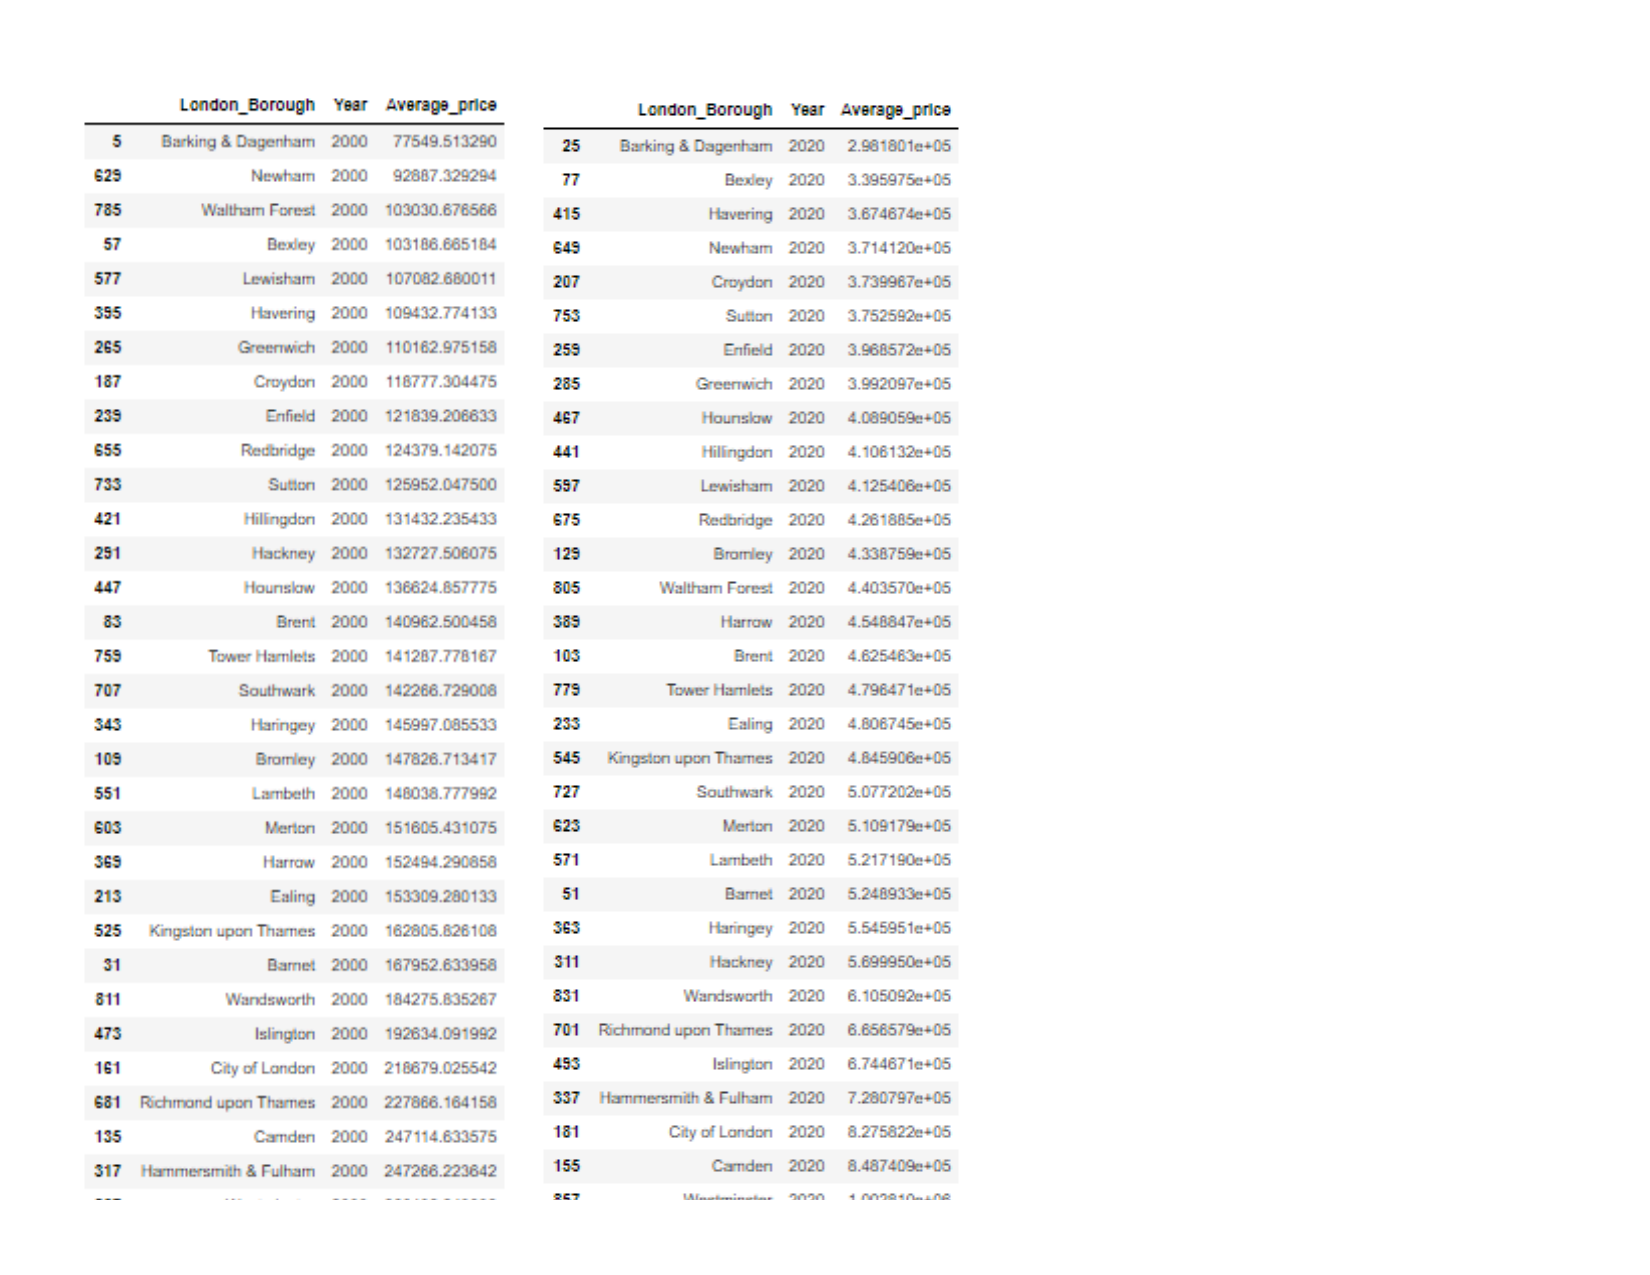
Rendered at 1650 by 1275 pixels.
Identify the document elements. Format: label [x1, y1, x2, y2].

picture [528, 75, 977, 1200]
picture [75, 89, 523, 1200]
